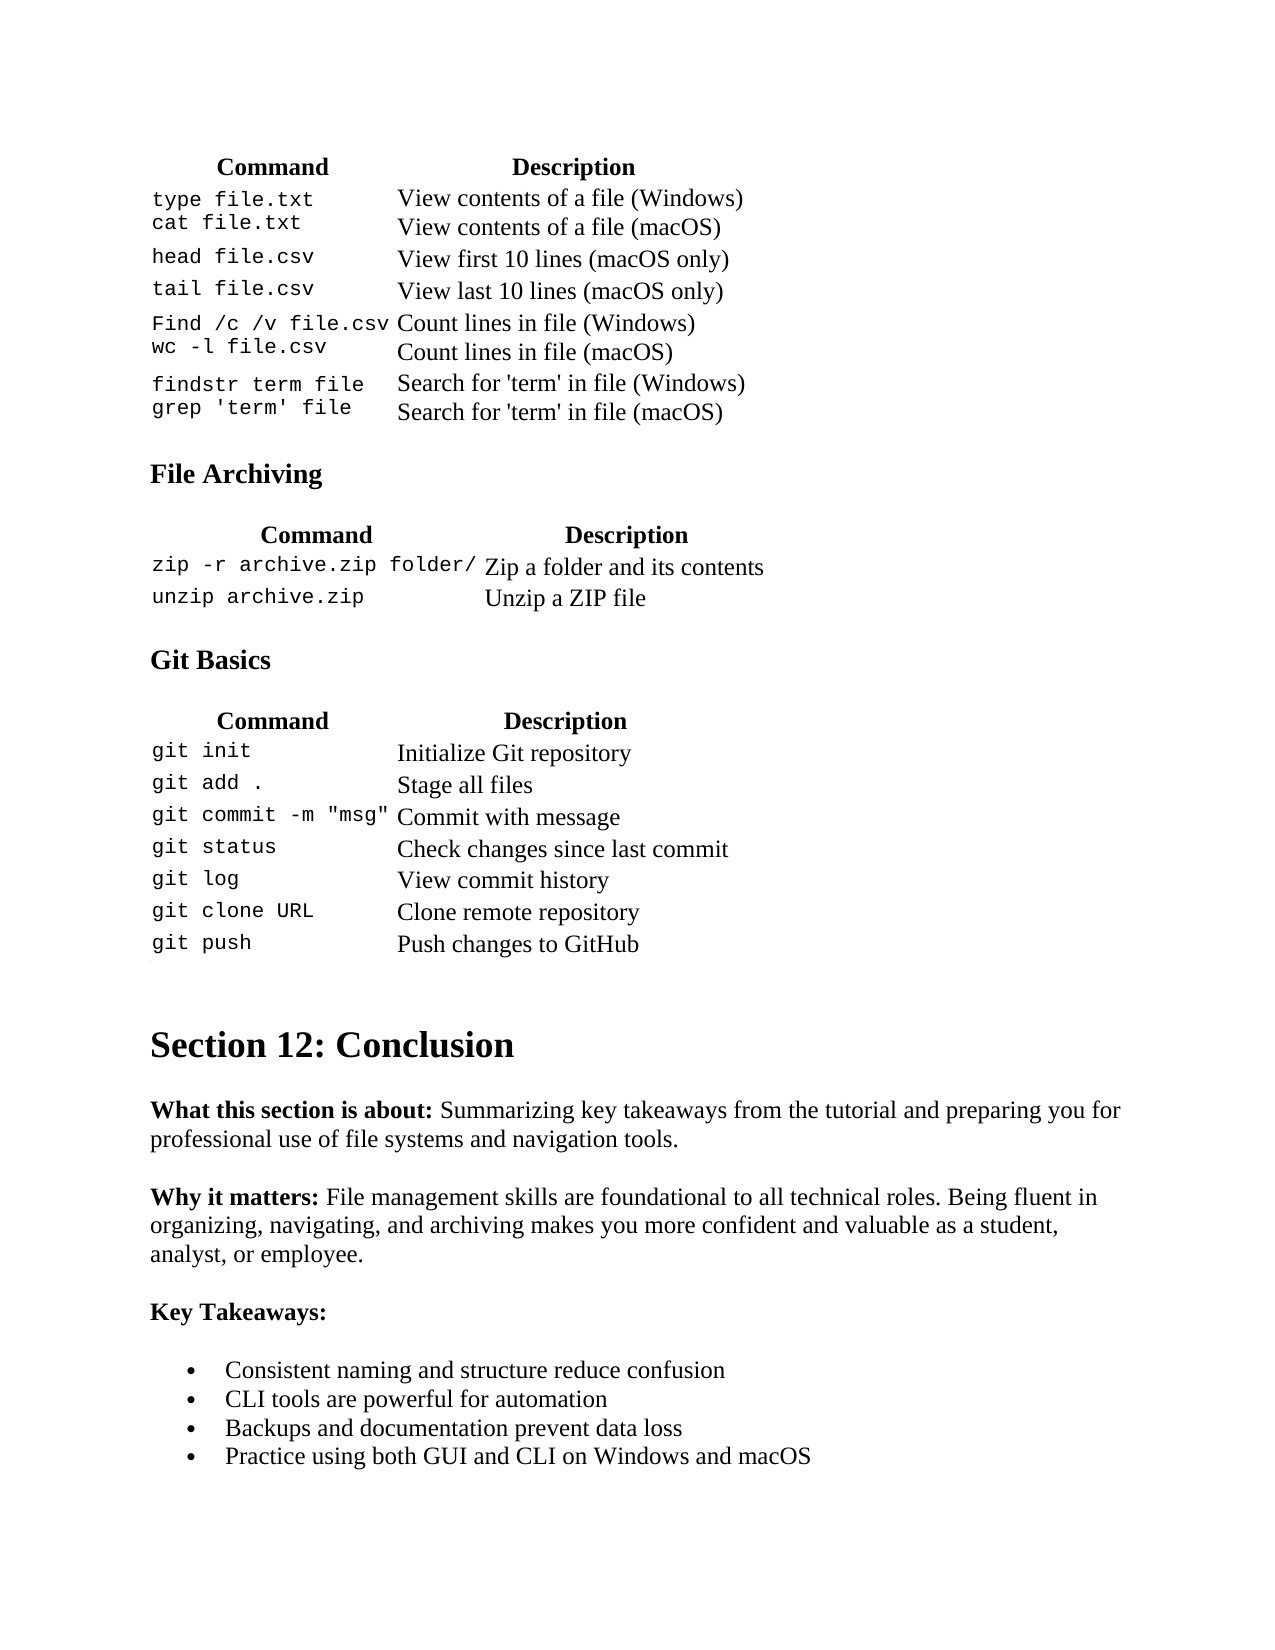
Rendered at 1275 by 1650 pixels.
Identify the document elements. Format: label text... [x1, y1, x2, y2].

table_cell Push changes to GitHub [395, 928, 735, 959]
table_cell View contents of a file (Windows) View contents of a file (macOS) [395, 182, 752, 242]
table_cell unzip archive.zip [150, 582, 483, 614]
table_header Command [150, 705, 395, 736]
table_cell git commit -m "msg" [150, 800, 395, 832]
text What this section is about: Summarizing key takeaways from the tutorial and preparing you for professional use of file systems and navigation tools. [150, 1095, 1125, 1153]
table_header Description [395, 150, 752, 182]
table_cell View last 10 lines (macOS only) [395, 274, 752, 306]
table_header Description [395, 705, 735, 736]
list Practice using both GUI and CLI on Windows and macOS [187, 1441, 1125, 1470]
list Backups and documentation prevent data loss [187, 1413, 1125, 1441]
text Section 12: Conclusion [150, 1023, 1125, 1066]
text Key Takeaways: [150, 1297, 1125, 1326]
table_header Command [150, 518, 483, 550]
table_cell git log [150, 864, 395, 896]
table_cell Initialize Git repository [395, 736, 735, 768]
table_cell Check changes since last commit [395, 832, 735, 864]
text File Archiving [150, 457, 1125, 489]
text Git Basics [150, 643, 1125, 675]
table_cell Clone remote repository [395, 896, 735, 928]
table_cell zip -r archive.zip folder/ [150, 550, 483, 582]
text Why it matters: File management skills are foundational to all technical roles. Being fluent in organizing, navigating, and archiving makes you more confident and valuable as a student, analyst, or employee. [150, 1182, 1125, 1268]
table_cell git clone URL [150, 896, 395, 928]
table_cell Unzip a ZIP file [483, 582, 771, 614]
table_cell Stage all files [395, 768, 735, 800]
list Consistent naming and structure reduce confusion [187, 1355, 1125, 1384]
table_header Command [150, 150, 395, 182]
table_cell tail file.csv [150, 274, 395, 306]
table_cell Search for 'term' in file (Windows) Search for 'term' in file (macOS) [395, 367, 752, 427]
table_cell Commit with message [395, 800, 735, 832]
table_header Description [483, 518, 771, 550]
table_cell git add . [150, 768, 395, 800]
table_cell git init [150, 736, 395, 768]
table_cell head file.csv [150, 243, 395, 274]
table_cell Count lines in file (Windows) Count lines in file (macOS) [395, 306, 752, 367]
table_cell type file.txt cat file.txt [150, 182, 395, 242]
table_cell Zip a folder and its contents [483, 550, 771, 582]
table_cell View commit history [395, 864, 735, 896]
table_cell git status [150, 832, 395, 864]
table_cell Find /c /v file.csv wc -l file.csv [150, 306, 395, 367]
list CLI tools are powerful for automation [187, 1384, 1125, 1413]
table_cell git push [150, 928, 395, 959]
table_cell findstr term file grep 'term' file [150, 367, 395, 427]
table_cell View first 10 lines (macOS only) [395, 243, 752, 274]
